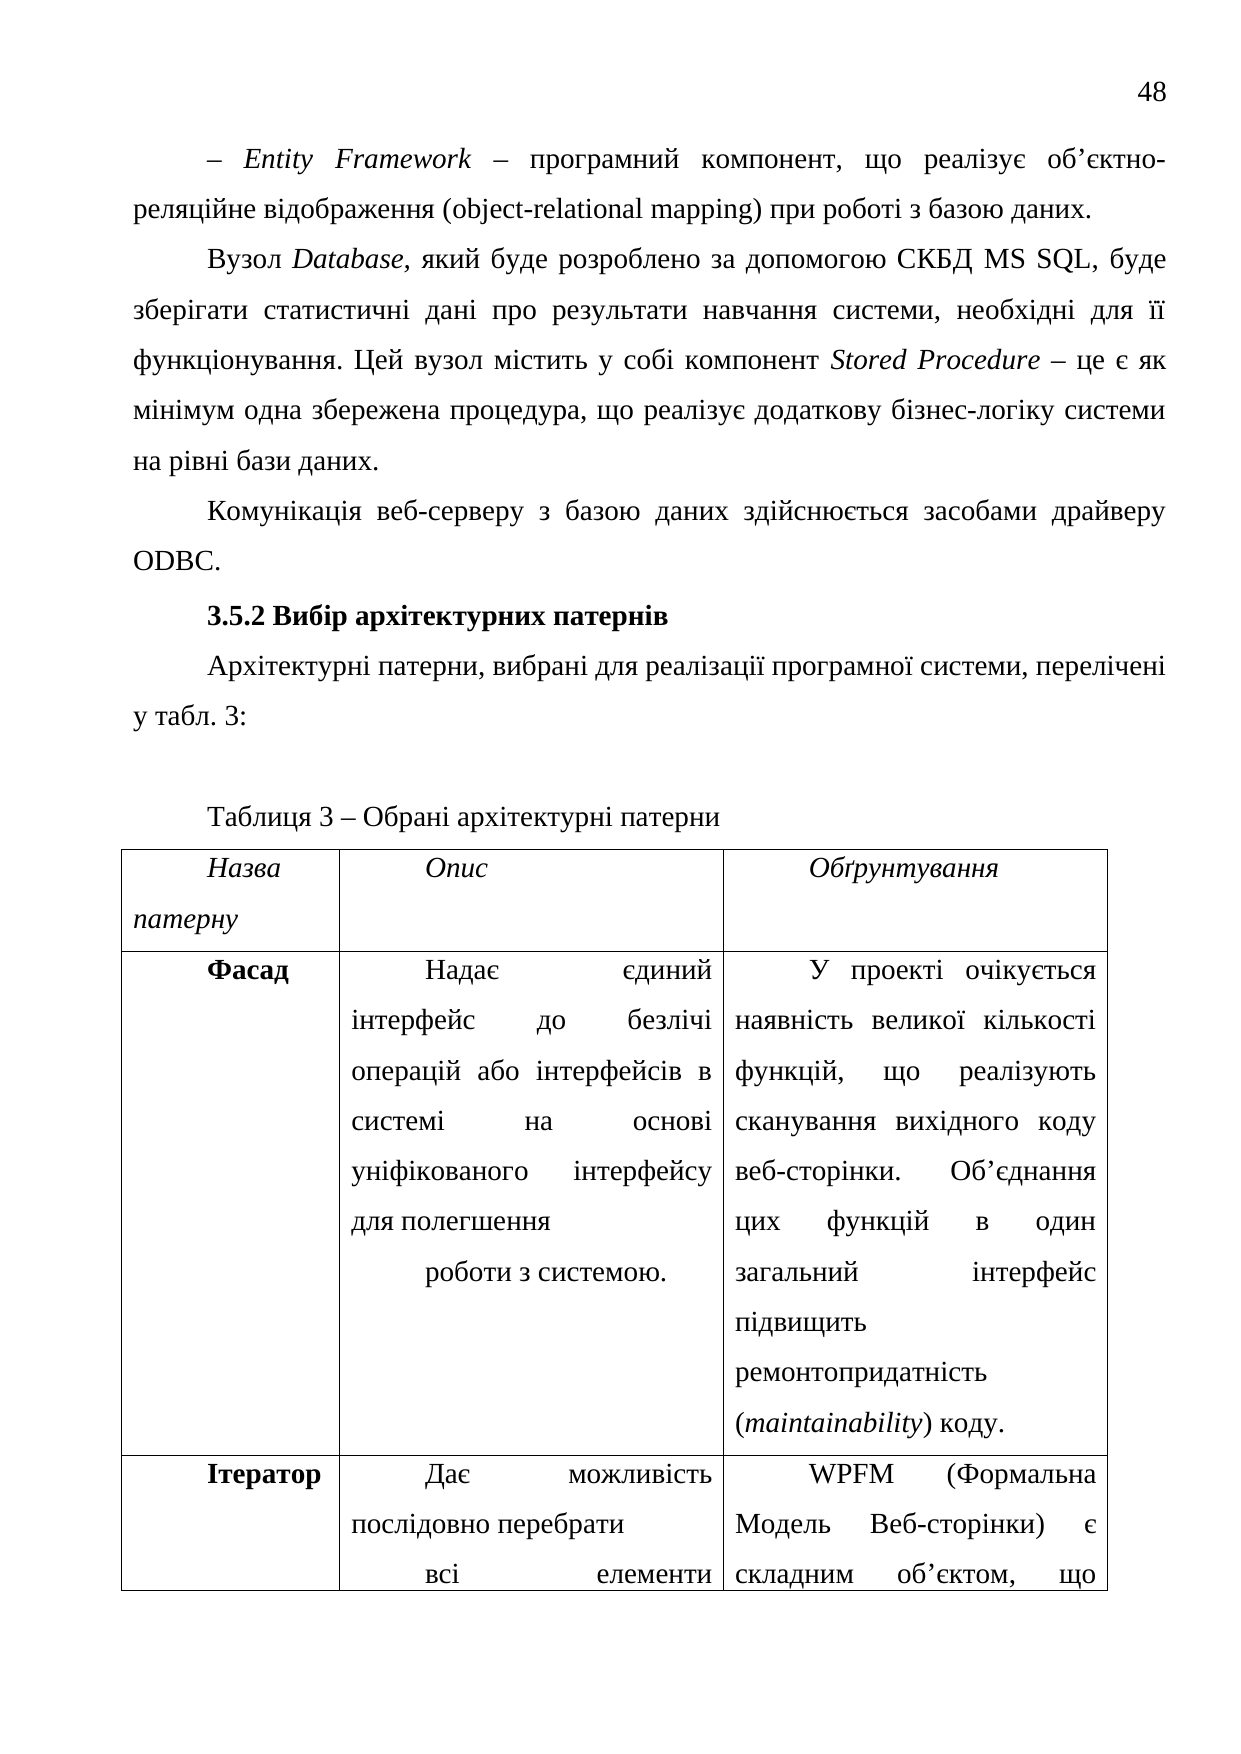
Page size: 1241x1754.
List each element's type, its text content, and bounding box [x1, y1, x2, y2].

table_header Обґрунтування [724, 850, 1107, 951]
text Архітектурні патерни, вибрані для реалізації програмної системи, перелічені у табл. 3: [133, 648, 1167, 732]
table_cell Надає єдиний інтерфейс до безлічі операцій або інтерфейсів в системі на основі уніфікованого інтерфейсу для полегшення роботи з системою. [340, 952, 723, 1455]
table_cell Фасад [122, 952, 339, 1455]
table_cell У проекті очікується наявність великої кількості функцій, що реалізують сканування вихідного коду веб-сторінки. Об’єднання цих функцій в один загальний інтерфейс підвищить ремонтопридатність (maintainability) коду. [724, 952, 1107, 1455]
subtitle 3.5.2 Вибір архітектурних патернів [133, 598, 1167, 631]
table_header Опис [340, 850, 723, 951]
text Таблиця 3 – Обрані архітектурні патерни [133, 799, 1167, 833]
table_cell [340, 1456, 723, 1590]
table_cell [724, 1456, 1107, 1590]
text Комунікація веб-серверу з базою даних здійснюється засобами драйверу ODBC. [133, 493, 1167, 577]
text Вузол Database, який буде розроблено за допомогою СКБД MS SQL, буде зберігати статистичні дані про результати навчання системи, необхідні для її функціонування. Цей вузол містить у собі компонент Stored Procedure – це є як мінімум одна збережена процедура, що реалізує додаткову бізнес-логіку системи на рівні бази даних. [133, 241, 1167, 476]
table_cell Ітератор [122, 1456, 339, 1590]
table_header Назва патерну [122, 850, 339, 951]
text – Entity Framework – програмний компонент, що реалізує об’єктно-реляційне відображення (object-relational mapping) при роботі з базою даних. [133, 141, 1167, 225]
